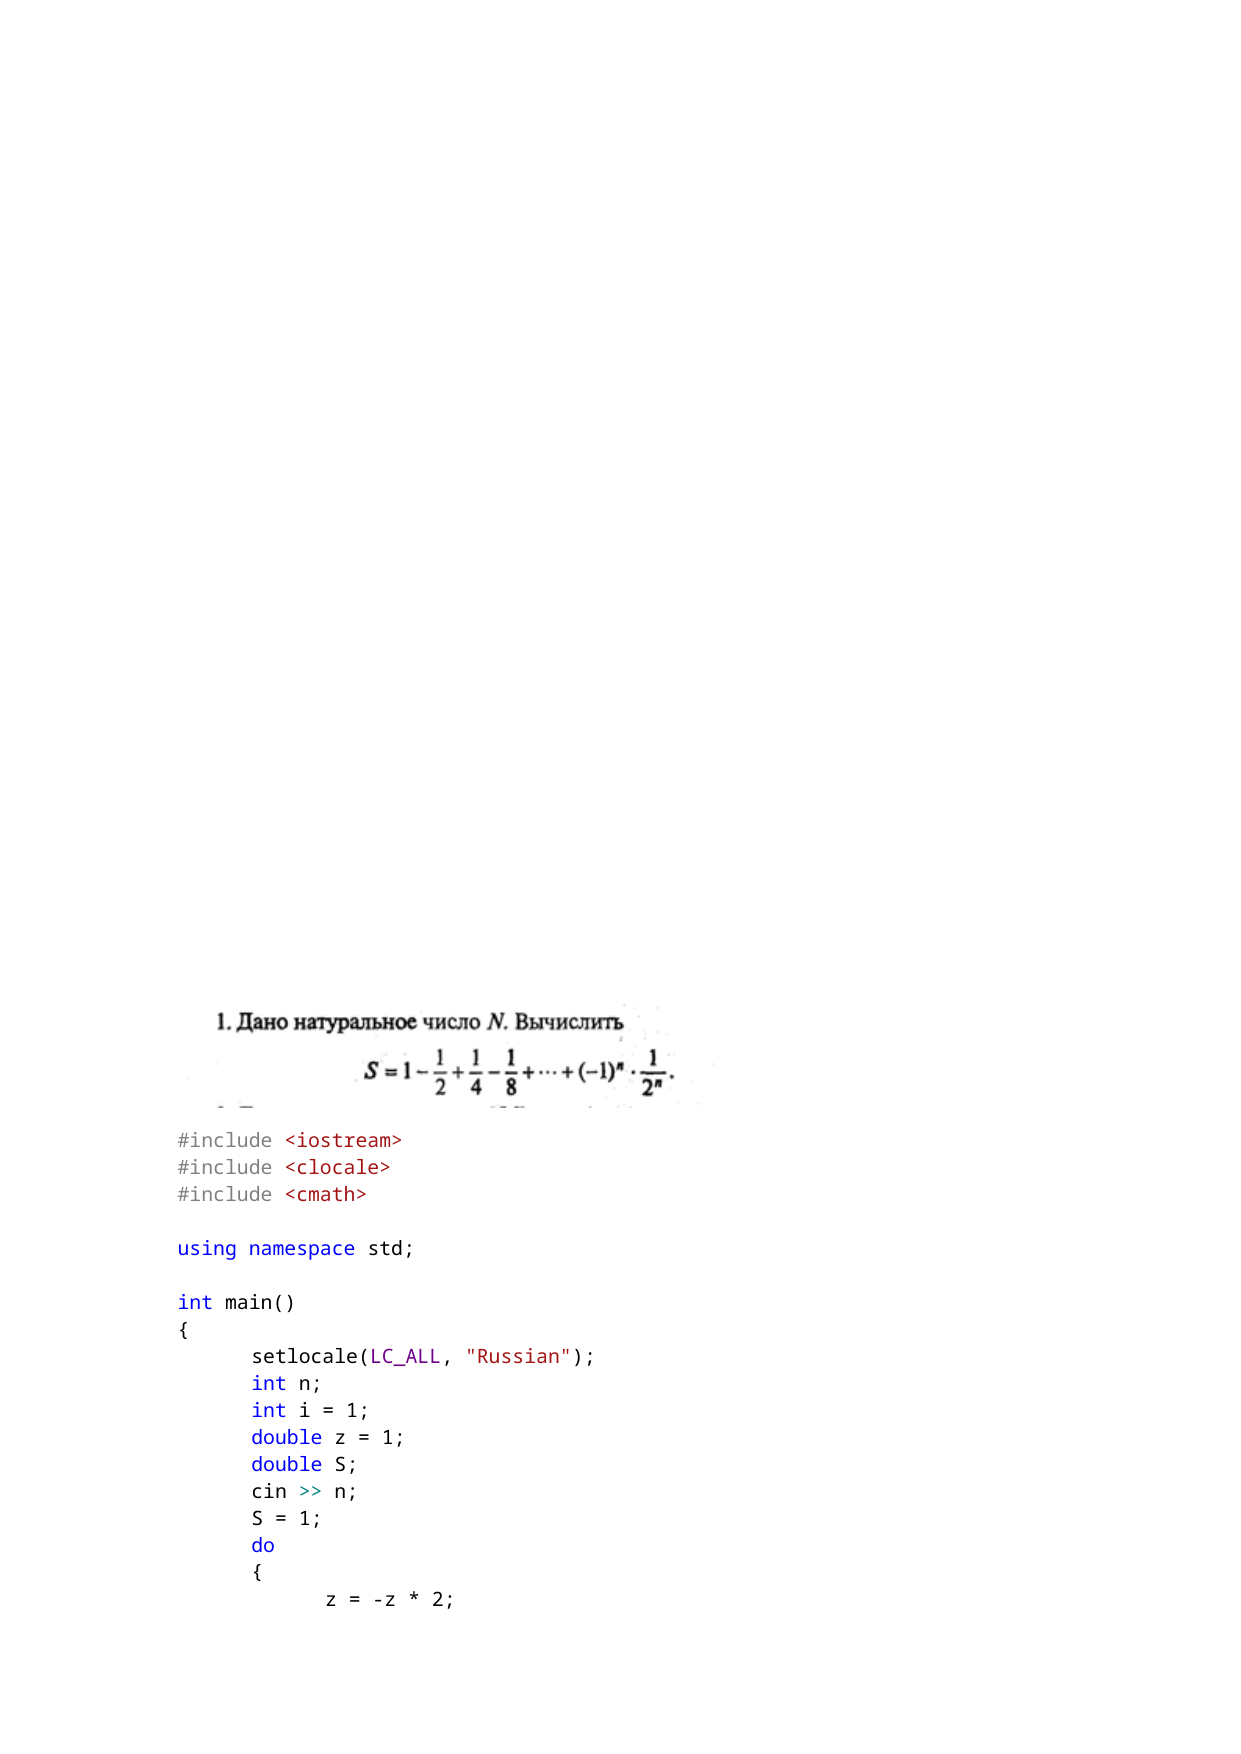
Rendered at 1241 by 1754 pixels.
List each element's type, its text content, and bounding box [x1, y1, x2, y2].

text #include <clocale> [177, 1153, 1152, 1180]
picture [177, 987, 754, 1108]
text int i = 1; [177, 1396, 1152, 1423]
text int main() [177, 1288, 1152, 1315]
text z = -z * 2; [177, 1585, 1152, 1612]
text double S; [177, 1450, 1152, 1477]
text cin >> n; [177, 1477, 1152, 1504]
text #include <cmath> [177, 1180, 1152, 1207]
text setlocale(LC_ALL, "Russian"); [177, 1342, 1152, 1369]
text double z = 1; [177, 1423, 1152, 1450]
text using namespace std; [177, 1234, 1152, 1261]
text { [177, 1558, 1152, 1585]
text { [177, 1315, 1152, 1342]
text int n; [177, 1369, 1152, 1396]
text S = 1; [177, 1504, 1152, 1531]
text do [177, 1531, 1152, 1558]
text #include <iostream> [177, 1126, 1152, 1153]
